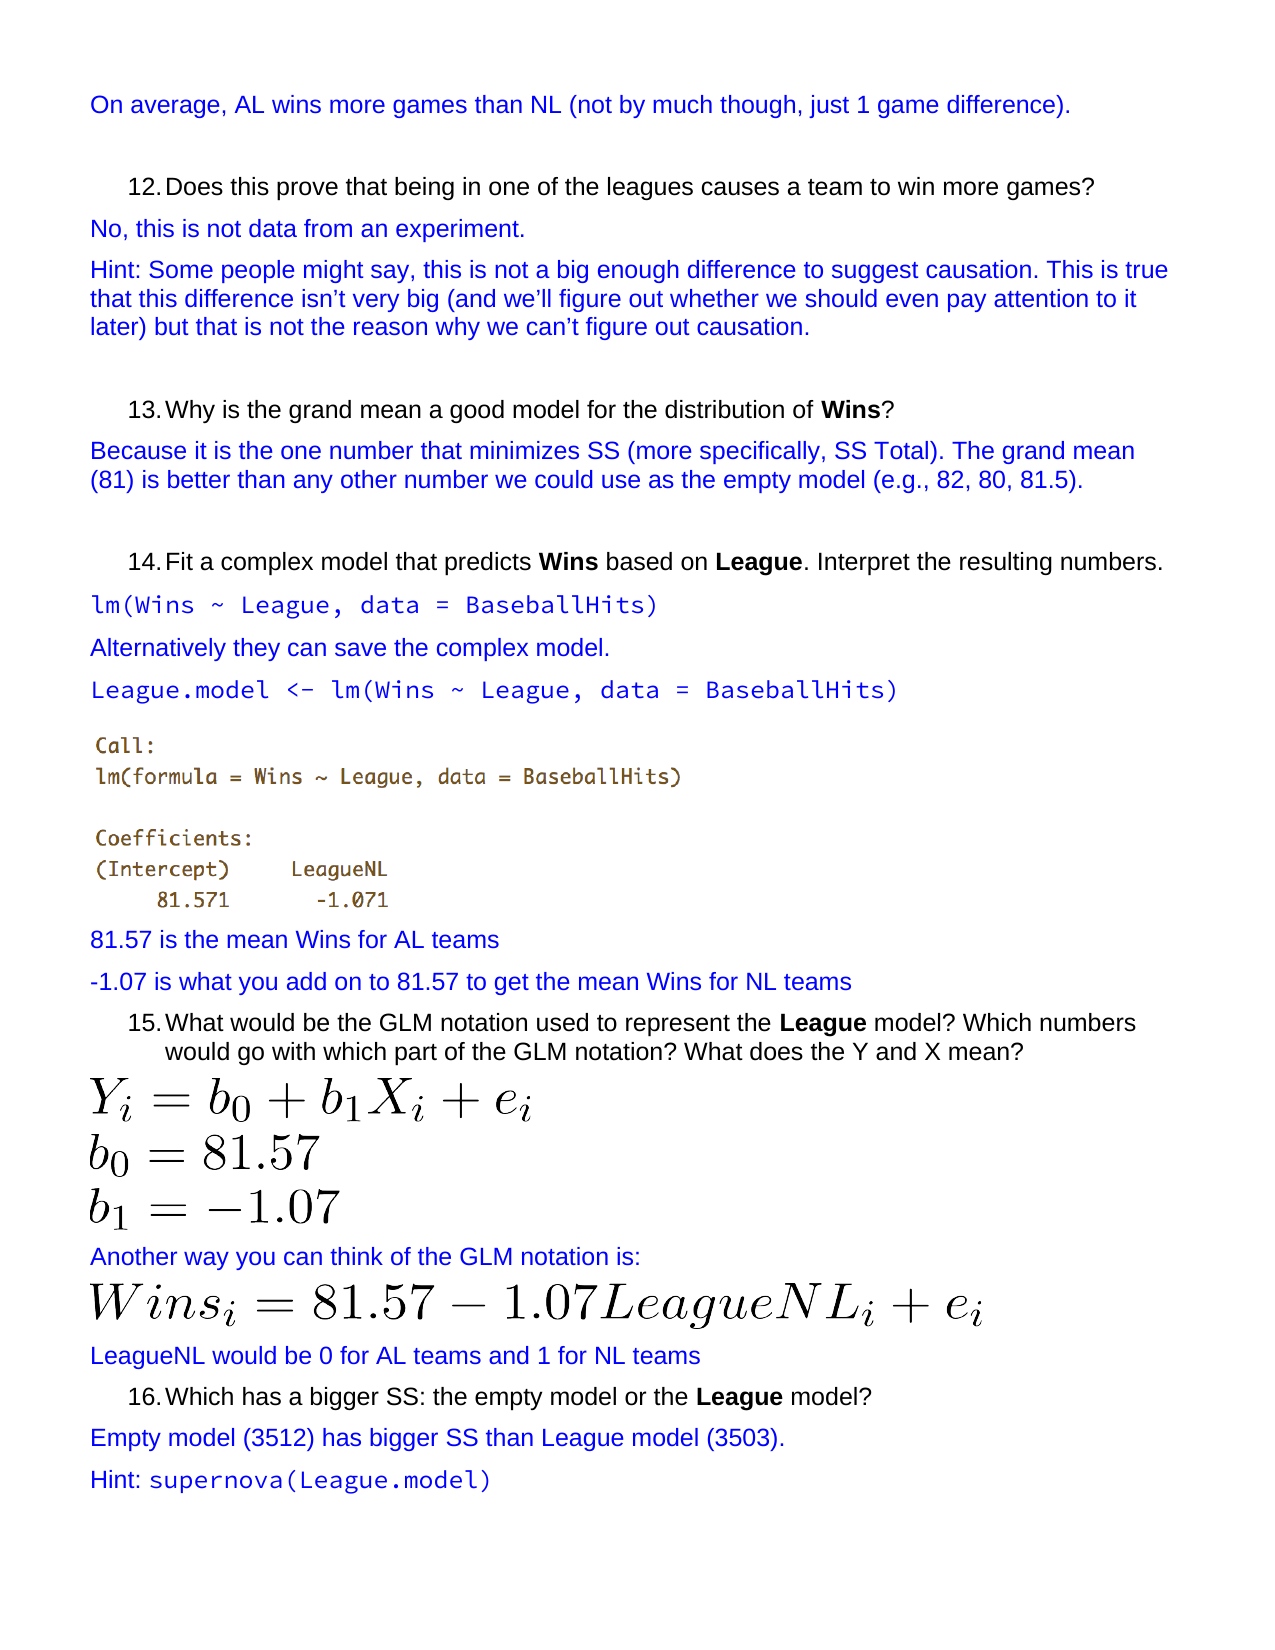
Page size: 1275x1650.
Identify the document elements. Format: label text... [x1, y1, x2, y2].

picture [90, 1078, 531, 1122]
text Empty model (3512) has bigger SS than League model (3503). [90, 1423, 1185, 1452]
list Which has a bigger SS: the empty model or the League model? [127, 1382, 1185, 1411]
picture [90, 717, 692, 913]
text LeagueNL would be 0 for AL teams and 1 for NL teams [90, 1341, 1185, 1369]
list Fit a complex model that predicts Wins based on League. Interpret the resulting numbers. [127, 547, 1185, 576]
text Alternatively they can save the complex model. [90, 633, 1185, 661]
text -1.07 is what you add on to 81.57 to get the mean Wins for NL teams [90, 967, 1185, 996]
list Why is the grand mean a good model for the distribution of Wins? [127, 395, 1185, 424]
list Does this prove that being in one of the leagues causes a team to win more games? [127, 172, 1185, 201]
text Hint: Some people might say, this is not a big enough difference to suggest causation. This is true that this difference isn’t very big (and we’ll figure out whether we should even pay attention to it later) but that is not the reason why we can’t figure out causation. [90, 255, 1185, 341]
list What would be the GLM notation used to represent the League model? Which numbers would go with which part of the GLM notation? What does the Y and X mean? [127, 1008, 1185, 1066]
text 81.57 is the mean Wins for AL teams [90, 926, 1185, 954]
text On average, AL wins more games than NL (not by much though, just 1 game difference). [90, 90, 1185, 119]
text Another way you can think of the GLM notation is: [90, 1242, 1185, 1271]
picture [90, 1134, 320, 1177]
text League.model <- lm(Wins ~ League, data = BaseballHits) [90, 674, 1185, 705]
text lm(Wins ~ League, data = BaseballHits) [90, 589, 1185, 620]
picture [90, 1283, 982, 1329]
text Because it is the one number that minimizes SS (more specifically, SS Total). The grand mean (81) is better than any other number we could use as the empty model (e.g., 82, 80, 81.5). [90, 436, 1185, 494]
picture [90, 1188, 340, 1230]
text Hint: supernova(League.model) [90, 1464, 1185, 1496]
text No, this is not data from an experiment. [90, 214, 1185, 242]
